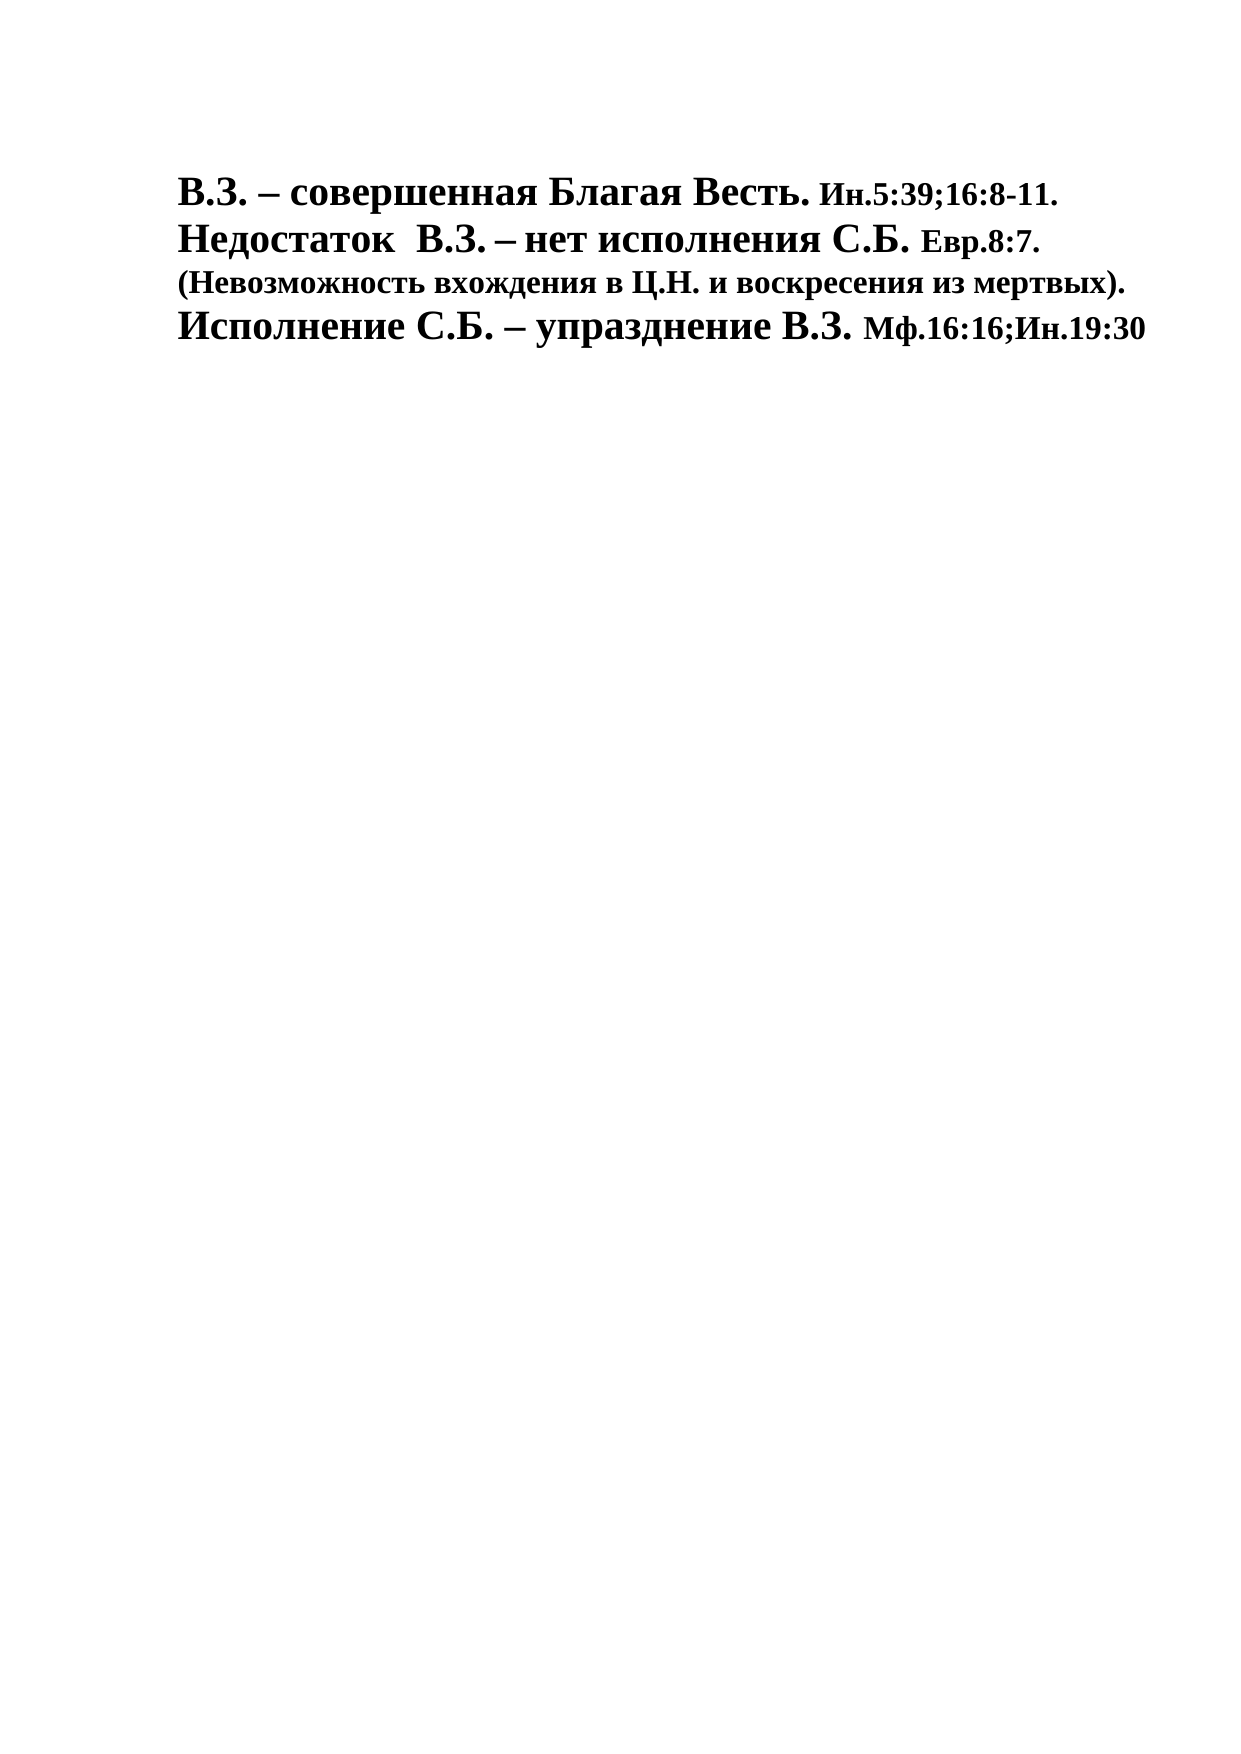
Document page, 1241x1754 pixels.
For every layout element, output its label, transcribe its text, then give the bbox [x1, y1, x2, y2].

text Исполнение С.Б. – упразднение В.З. Мф.16:16;Ин.19:30 [177, 300, 1152, 348]
text В.З. – совершенная Благая Весть. Ин.5:39;16:8-11. [177, 166, 1152, 214]
text Недостаток В.З. – нет исполнения С.Б. Евр.8:7. [177, 214, 1152, 262]
text (Невозможность вхождения в Ц.Н. и воскресения из мертвых). [177, 262, 1152, 300]
